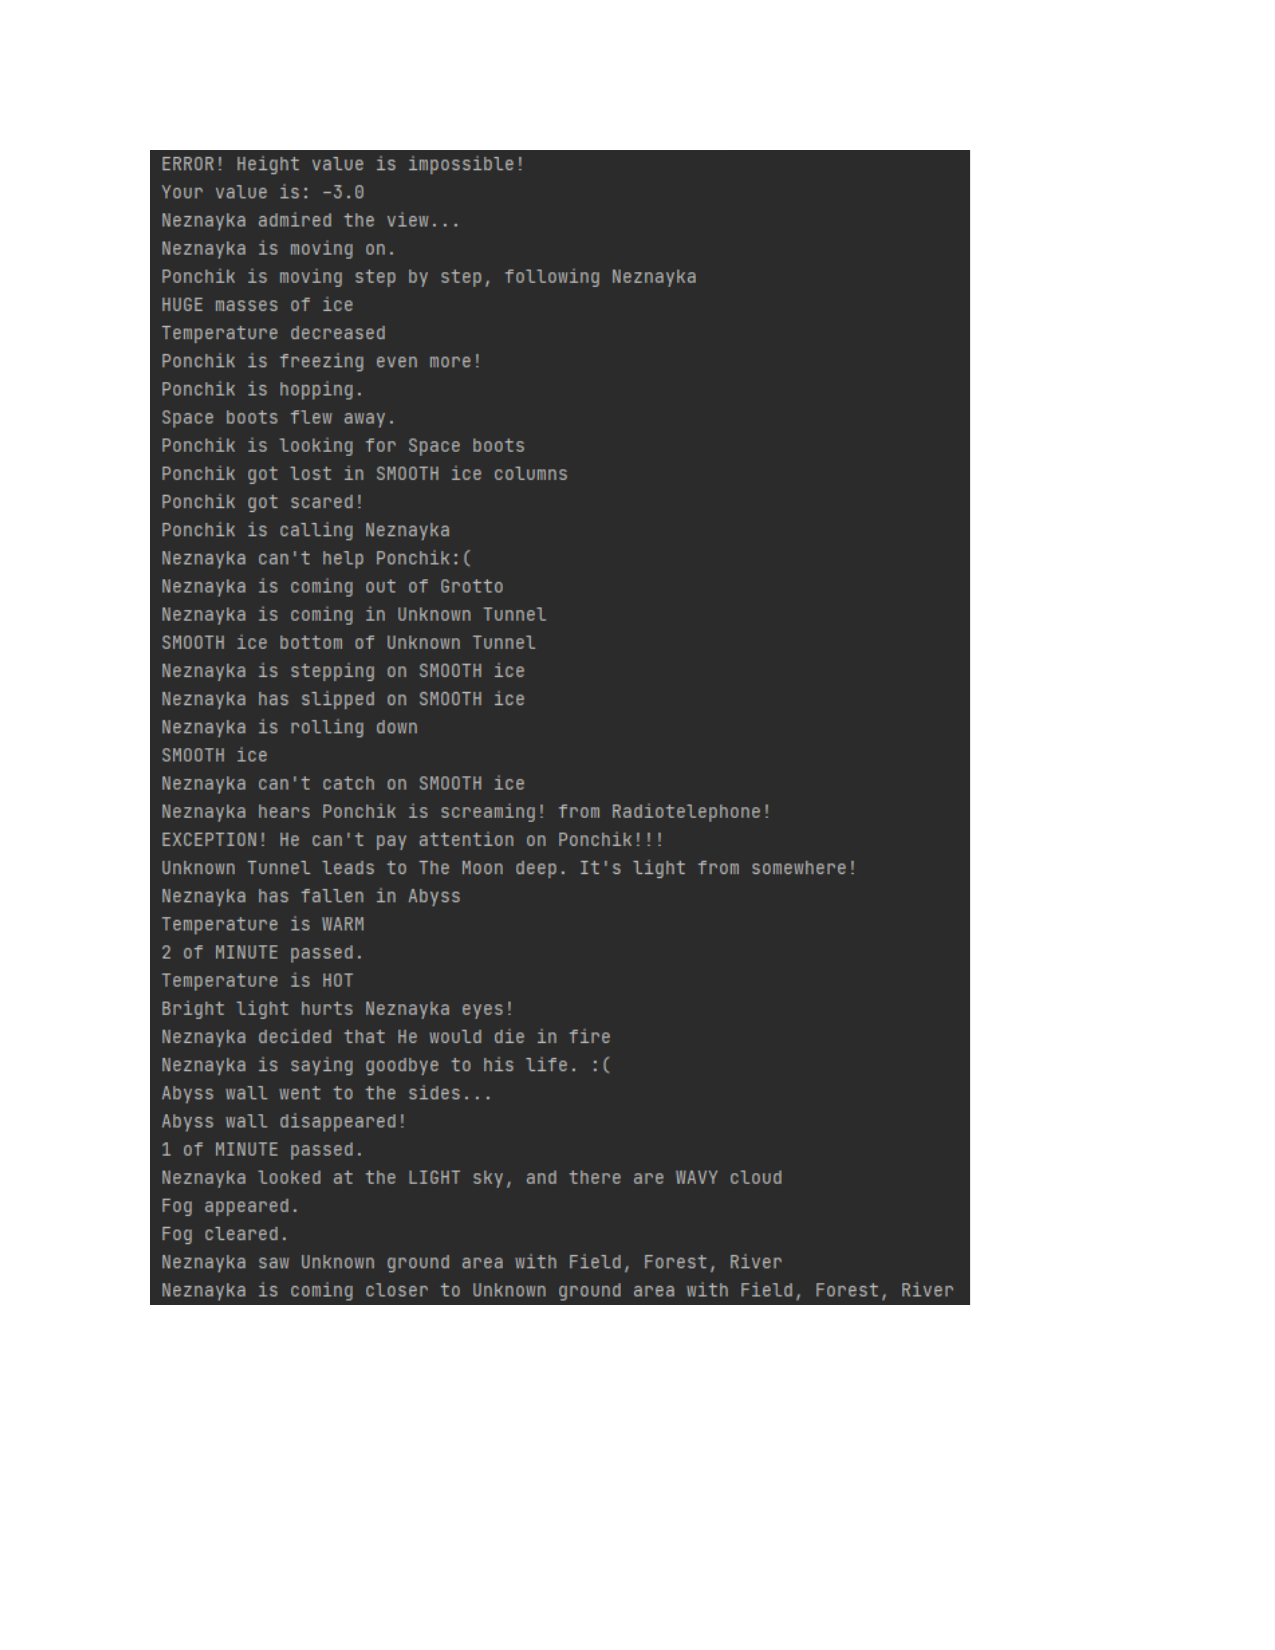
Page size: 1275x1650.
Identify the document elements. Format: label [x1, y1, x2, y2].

picture [150, 150, 971, 1305]
